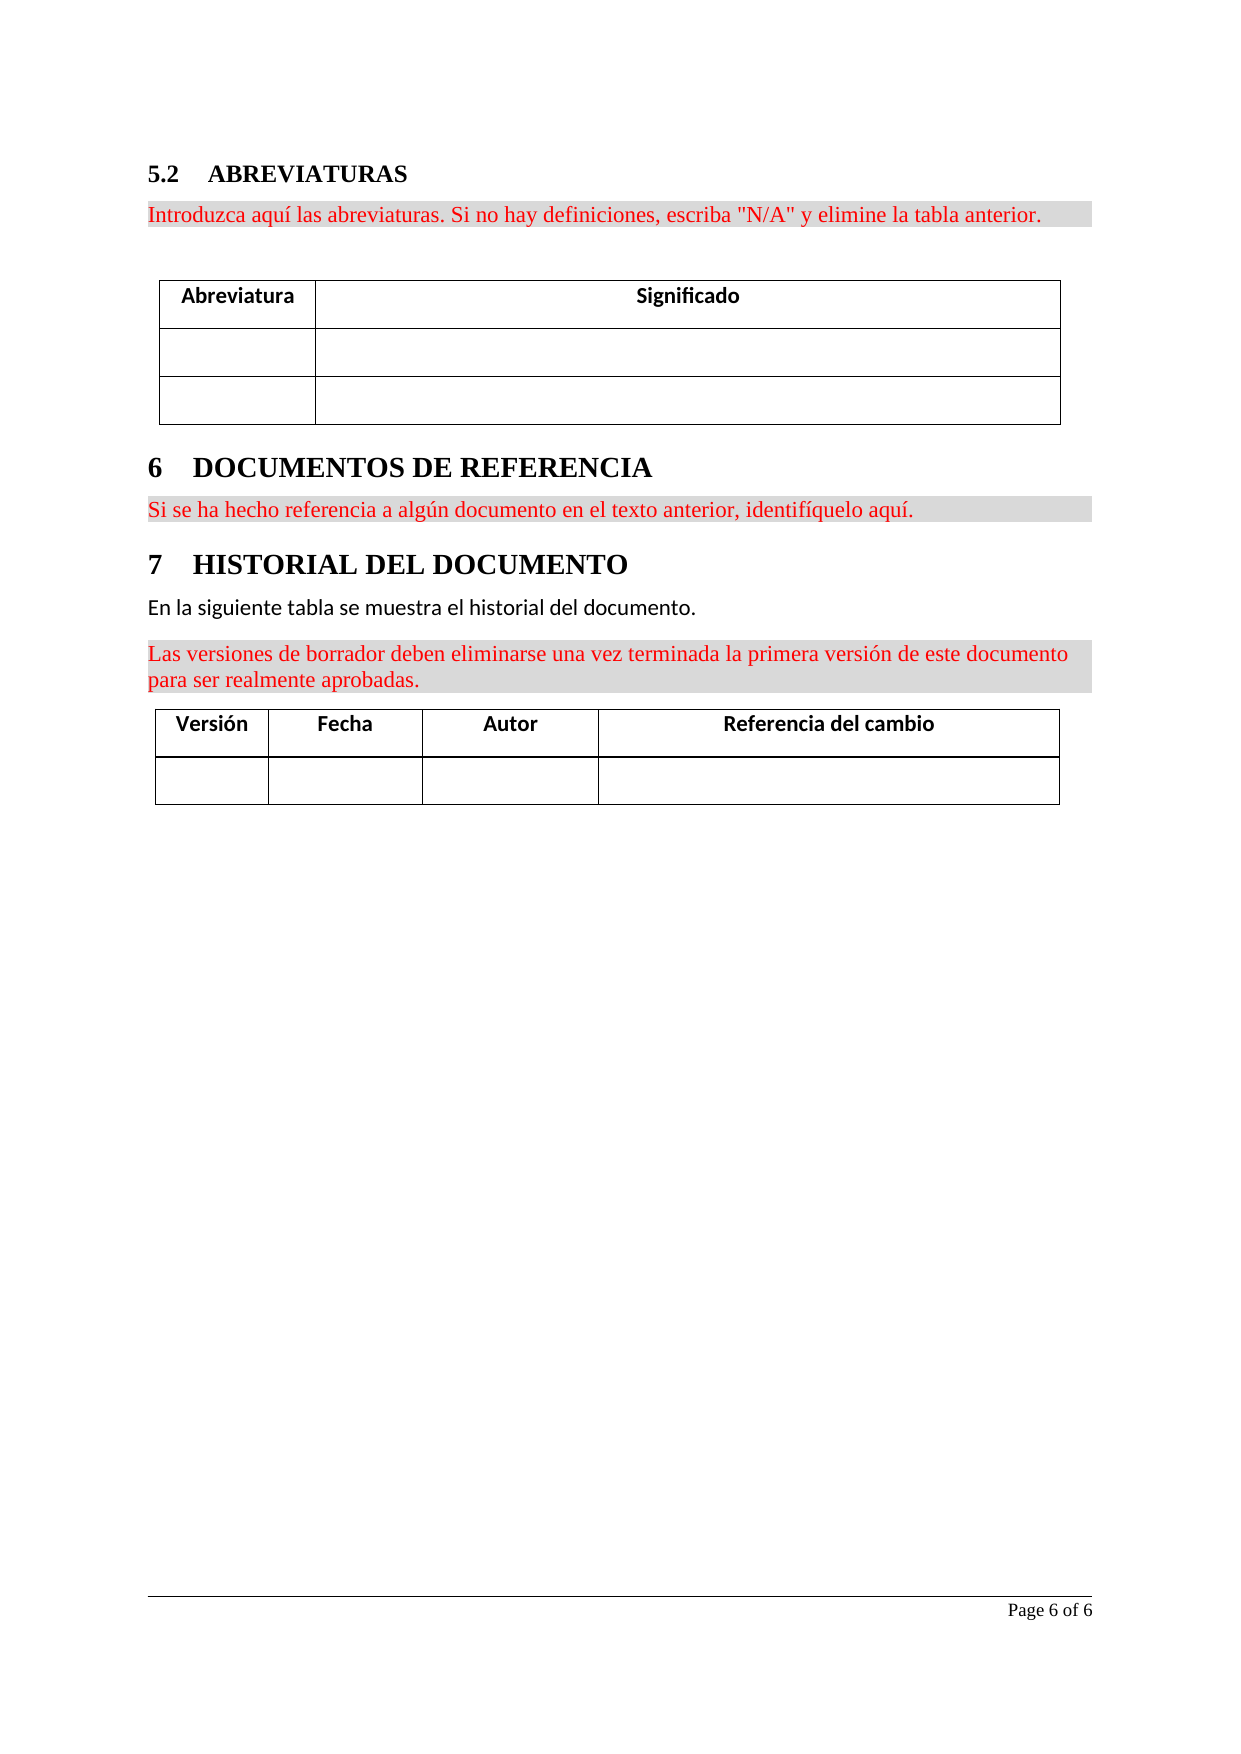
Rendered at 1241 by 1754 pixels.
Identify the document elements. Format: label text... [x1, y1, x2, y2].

table_header Autor [423, 710, 598, 756]
subtitle Documentos de referencia [148, 450, 1092, 483]
table_cell [316, 329, 1060, 376]
table_header Versión [156, 710, 268, 756]
text Introduzca aquí las abreviaturas. Si no hay definiciones, escriba "N/A" y elimine la tabla anterior. [148, 201, 1092, 227]
table_cell [160, 377, 315, 424]
table_header Referencia del cambio [599, 710, 1059, 756]
table_cell [160, 329, 315, 376]
subtitle Abreviaturas [148, 159, 1092, 188]
table_cell [269, 758, 422, 804]
table_cell [599, 758, 1059, 804]
text Las versiones de borrador deben eliminarse una vez terminada la primera versión de este documento para ser realmente aprobadas. [420, 640, 1092, 693]
table_cell [156, 758, 268, 804]
table_cell [423, 758, 598, 804]
text En la siguiente tabla se muestra el historial del documento. [148, 593, 1092, 621]
table_cell [316, 377, 1060, 424]
text Si se ha hecho referencia a algún documento en el texto anterior, identifíquelo aquí. [148, 496, 1092, 522]
table_header Fecha [269, 710, 422, 756]
subtitle Historial del documento [148, 547, 1092, 581]
table_header Significado [316, 281, 1060, 328]
table_header Abreviatura [160, 281, 315, 328]
